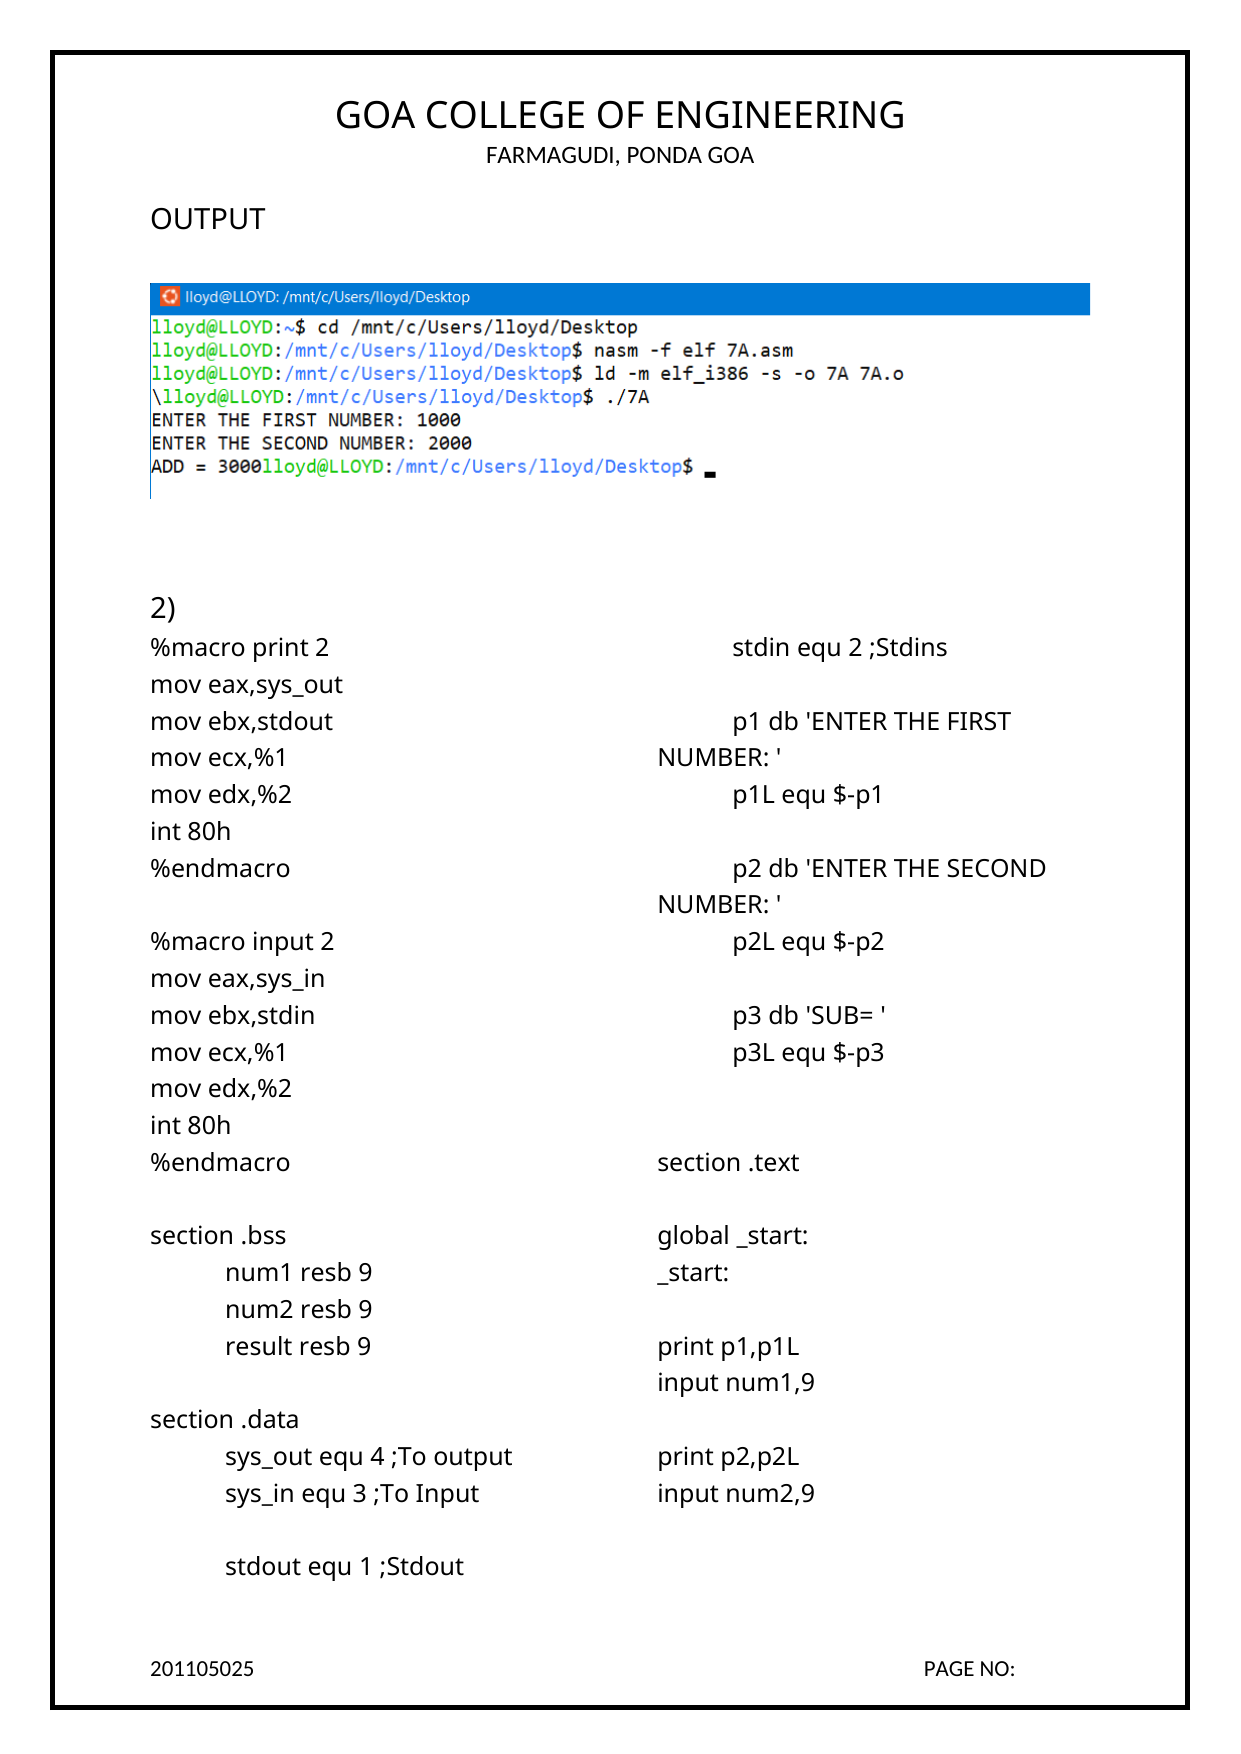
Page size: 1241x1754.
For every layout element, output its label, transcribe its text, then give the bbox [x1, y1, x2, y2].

text mov eax,sys_out [150, 666, 583, 701]
text mov ebx,stdin [150, 997, 583, 1031]
text num2 resb 9 [150, 1292, 583, 1326]
text int 80h [150, 1108, 583, 1142]
text mov edx,%2 [150, 1071, 583, 1105]
text sys_out equ 4 ;To output [150, 1439, 583, 1473]
text %macro input 2 [150, 924, 583, 958]
text _start: [657, 1255, 1090, 1289]
text mov ecx,%1 [150, 740, 583, 774]
text section .bss [150, 1218, 583, 1252]
text input num1,9 [657, 1365, 1090, 1399]
text section .data [150, 1402, 583, 1436]
text p2 db 'ENTER THE SECOND NUMBER: ' [657, 850, 1090, 921]
text result resb 9 [150, 1328, 583, 1362]
text mov ecx,%1 [150, 1034, 583, 1068]
text global _start: [657, 1218, 1090, 1252]
text sys_in equ 3 ;To Input [150, 1475, 583, 1509]
text input num2,9 [657, 1475, 1090, 1509]
text p1L equ $-p1 [657, 777, 1090, 811]
text print p2,p2L [657, 1439, 1090, 1473]
text mov ebx,stdout [150, 703, 583, 737]
text section .text [657, 1144, 1090, 1178]
text stdout equ 1 ;Stdout [150, 1549, 583, 1583]
text p3 db 'SUB= ' [657, 997, 1090, 1031]
text p3L equ $-p3 [657, 1034, 1090, 1068]
text p2L equ $-p2 [657, 924, 1090, 958]
text mov edx,%2 [150, 777, 583, 811]
text %endmacro [150, 850, 583, 884]
text %endmacro [150, 1144, 583, 1178]
text print p1,p1L [657, 1328, 1090, 1362]
text stdin equ 2 ;Stdins [657, 630, 1090, 664]
picture [150, 283, 1091, 499]
text num1 resb 9 [150, 1255, 583, 1289]
text int 80h [150, 813, 583, 848]
text 2) [150, 587, 1090, 627]
text p1 db 'ENTER THE FIRST NUMBER: ' [657, 703, 1090, 774]
text %macro print 2 [150, 630, 583, 664]
text OUTPUT [150, 198, 1090, 238]
text mov eax,sys_in [150, 961, 583, 995]
